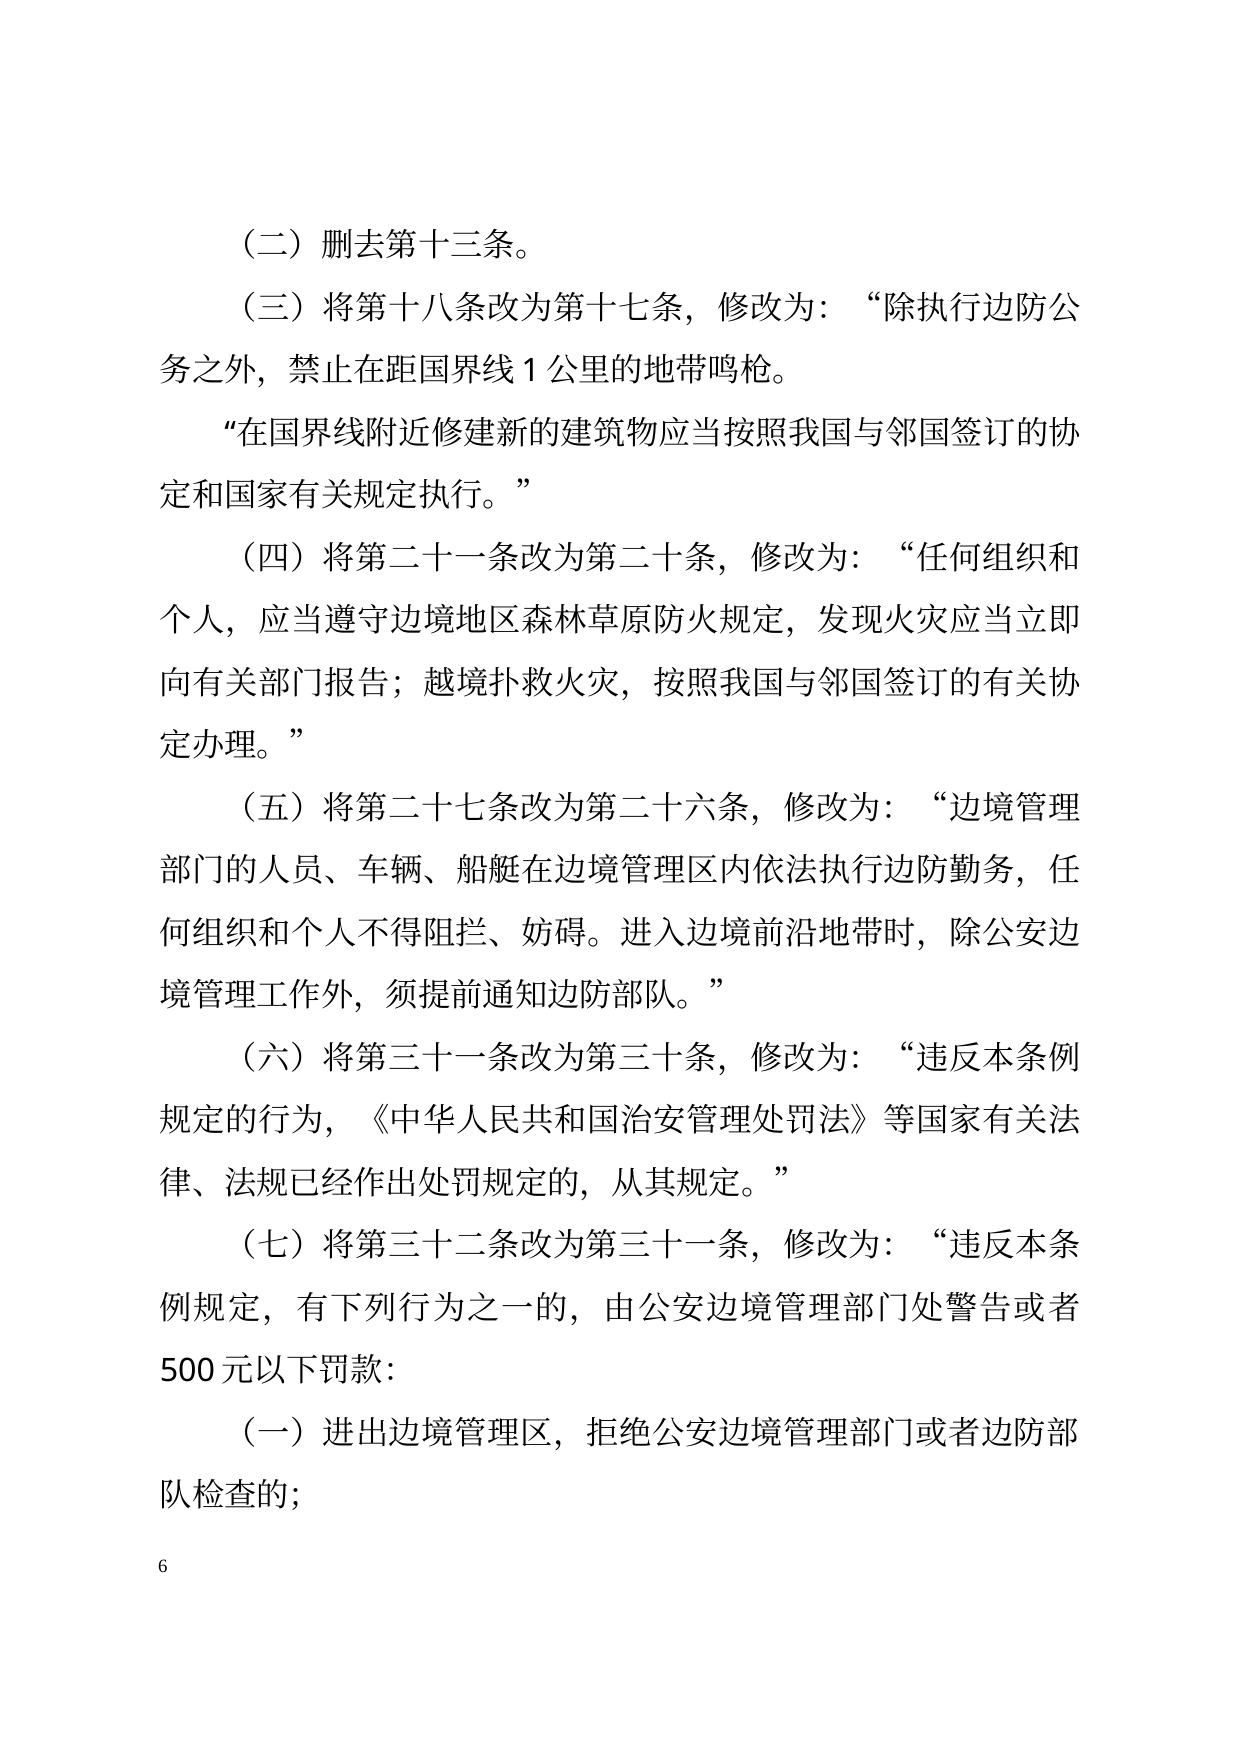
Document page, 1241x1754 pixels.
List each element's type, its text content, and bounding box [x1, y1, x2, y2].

text “在国界线附近修建新的建筑物应当按照我国与邻国签订的协定和国家有关规定执行。” [159, 394, 1081, 519]
text （六）将第三十一条改为第三十条，修改为：“违反本条例规定的行为，《中华人民共和国治安管理处罚法》等国家有关法律、法规已经作出处罚规定的，从其规定。” [159, 1019, 1081, 1207]
text （七）将第三十二条改为第三十一条，修改为：“违反本条例规定，有下列行为之一的，由公安边境管理部门处警告或者500元以下罚款： [159, 1207, 1081, 1394]
text （二）删去第十三条。 [159, 207, 1081, 269]
text （一）进出边境管理区，拒绝公安边境管理部门或者边防部队检查的； [159, 1394, 1081, 1519]
text （五）将第二十七条改为第二十六条，修改为：“边境管理部门的人员、车辆、船艇在边境管理区内依法执行边防勤务，任何组织和个人不得阻拦、妨碍。进入边境前沿地带时，除公安边境管理工作外，须提前通知边防部队。” [159, 769, 1081, 1019]
text （四）将第二十一条改为第二十条，修改为：“任何组织和个人，应当遵守边境地区森林草原防火规定，发现火灾应当立即向有关部门报告；越境扑救火灾，按照我国与邻国签订的有关协定办理。” [159, 519, 1081, 769]
text （三）将第十八条改为第十七条，修改为：“除执行边防公务之外，禁止在距国界线1公里的地带鸣枪。 [159, 269, 1081, 394]
